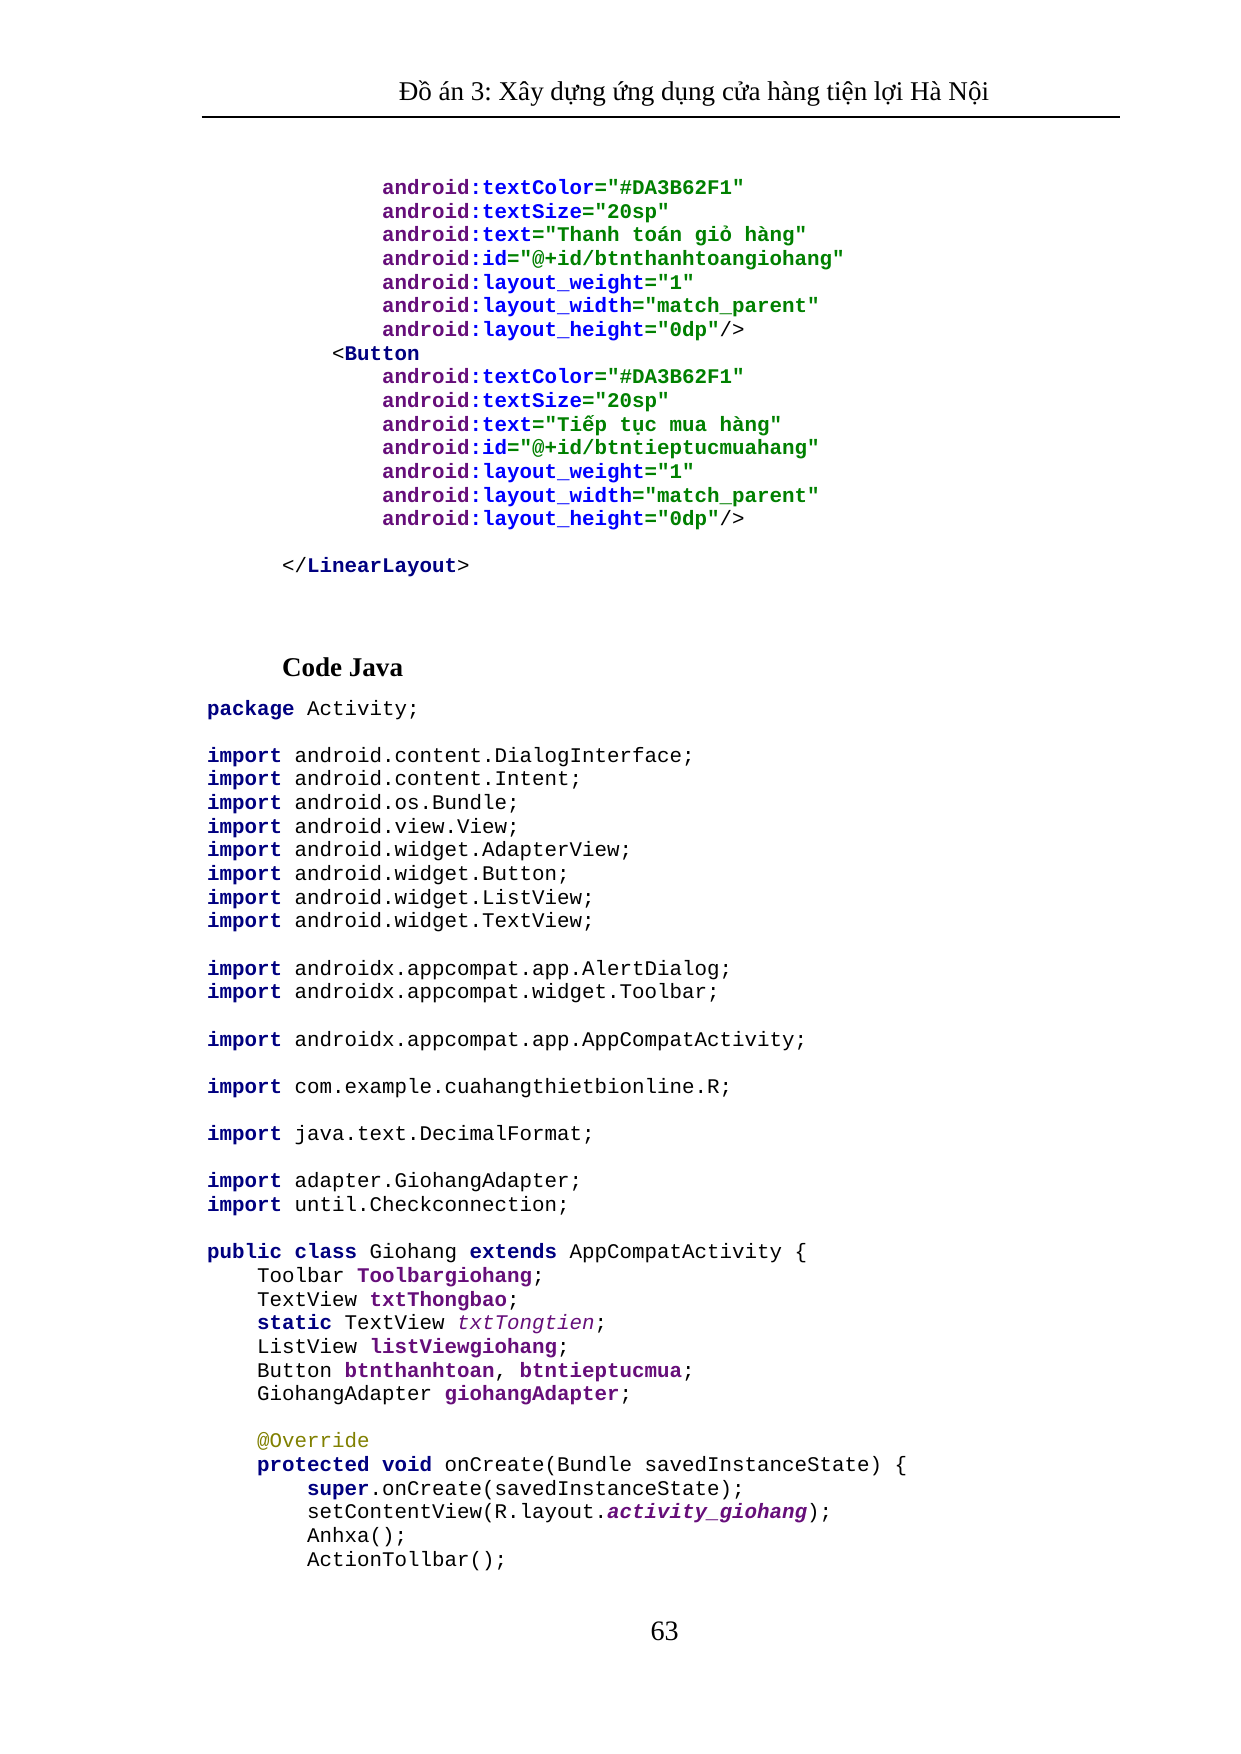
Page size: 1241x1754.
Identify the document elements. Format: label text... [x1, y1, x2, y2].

text Code Java [282, 651, 1122, 682]
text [207, 697, 1122, 1572]
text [282, 177, 1122, 579]
